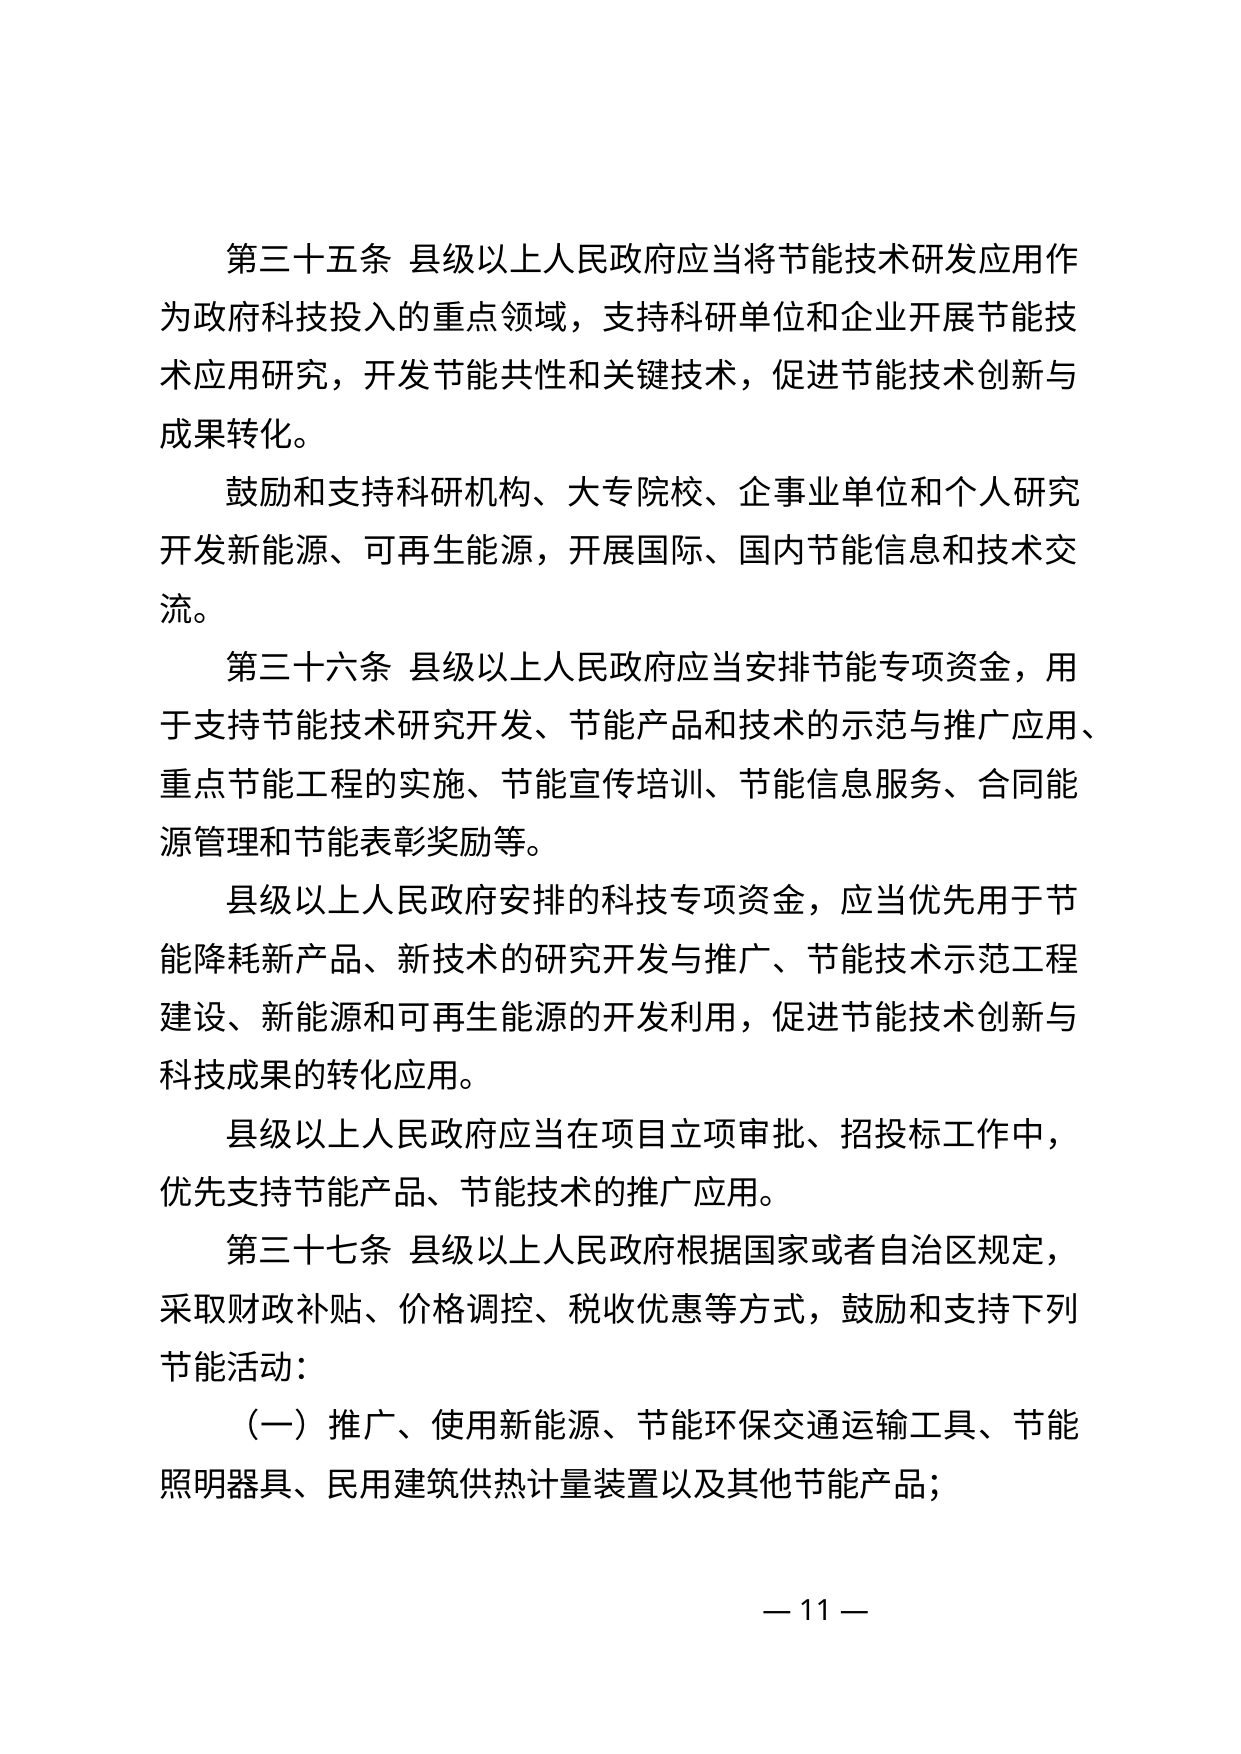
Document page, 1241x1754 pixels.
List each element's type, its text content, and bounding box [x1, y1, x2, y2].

text 第三十六条 县级以上人民政府应当安排节能专项资金，用于支持节能技术研究开发、节能产品和技术的示范与推广应用、重点节能工程的实施、节能宣传培训、节能信息服务、合同能源管理和节能表彰奖励等。 [159, 633, 1081, 866]
text 鼓励和支持科研机构、大专院校、企事业单位和个人研究开发新能源、可再生能源，开展国际、国内节能信息和技术交流。 [159, 458, 1081, 633]
text 第三十七条 县级以上人民政府根据国家或者自治区规定，采取财政补贴、价格调控、税收优惠等方式，鼓励和支持下列节能活动： [159, 1216, 1081, 1391]
text 县级以上人民政府安排的科技专项资金，应当优先用于节能降耗新产品、新技术的研究开发与推广、节能技术示范工程建设、新能源和可再生能源的开发利用，促进节能技术创新与科技成果的转化应用。 [159, 866, 1081, 1099]
text 第三十五条 县级以上人民政府应当将节能技术研发应用作为政府科技投入的重点领域，支持科研单位和企业开展节能技术应用研究，开发节能共性和关键技术，促进节能技术创新与成果转化。 [159, 224, 1081, 458]
text 县级以上人民政府应当在项目立项审批、招投标工作中，优先支持节能产品、节能技术的推广应用。 [159, 1099, 1081, 1216]
text （一）推广、使用新能源、节能环保交通运输工具、节能照明器具、民用建筑供热计量装置以及其他节能产品； [159, 1391, 1081, 1508]
